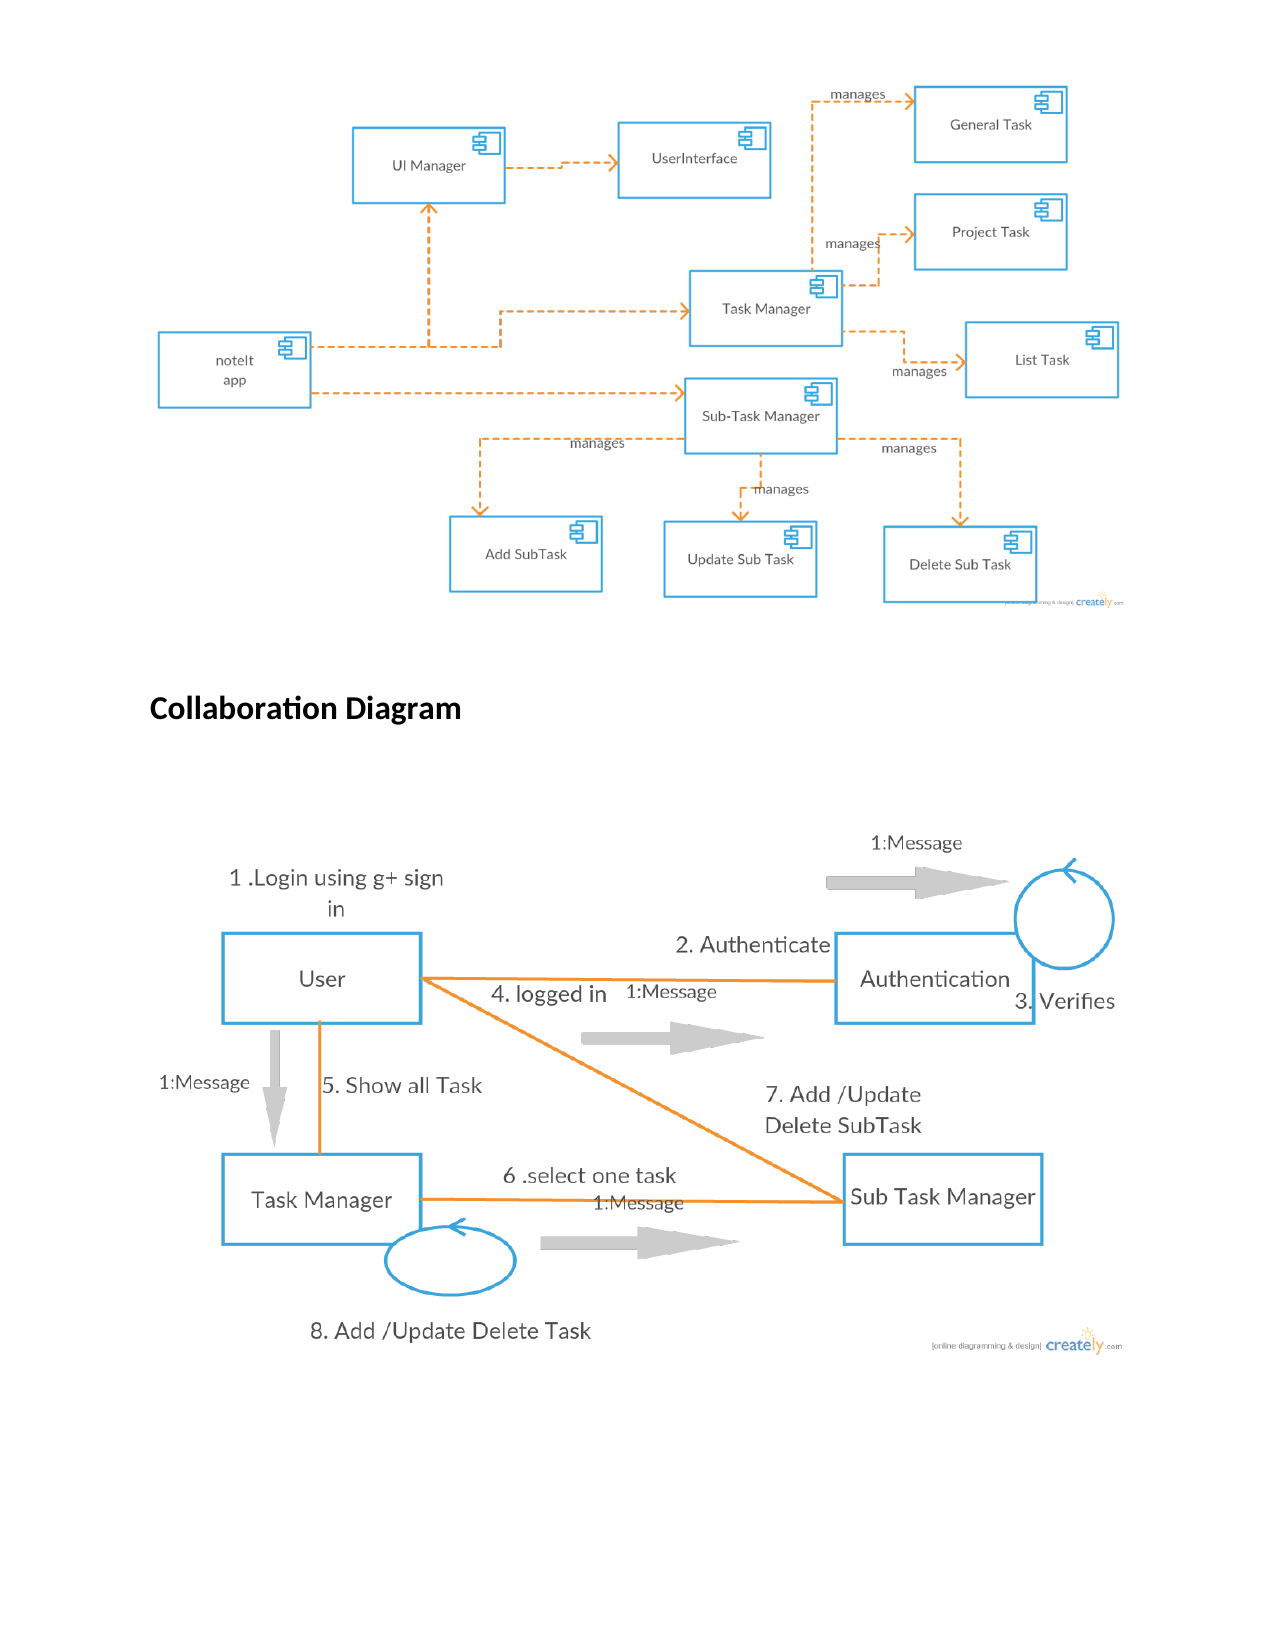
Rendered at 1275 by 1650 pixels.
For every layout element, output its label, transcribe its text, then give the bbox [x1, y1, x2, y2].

picture [150, 822, 1125, 1358]
picture [150, 73, 1125, 610]
text Collaboration Diagram [150, 687, 1125, 728]
